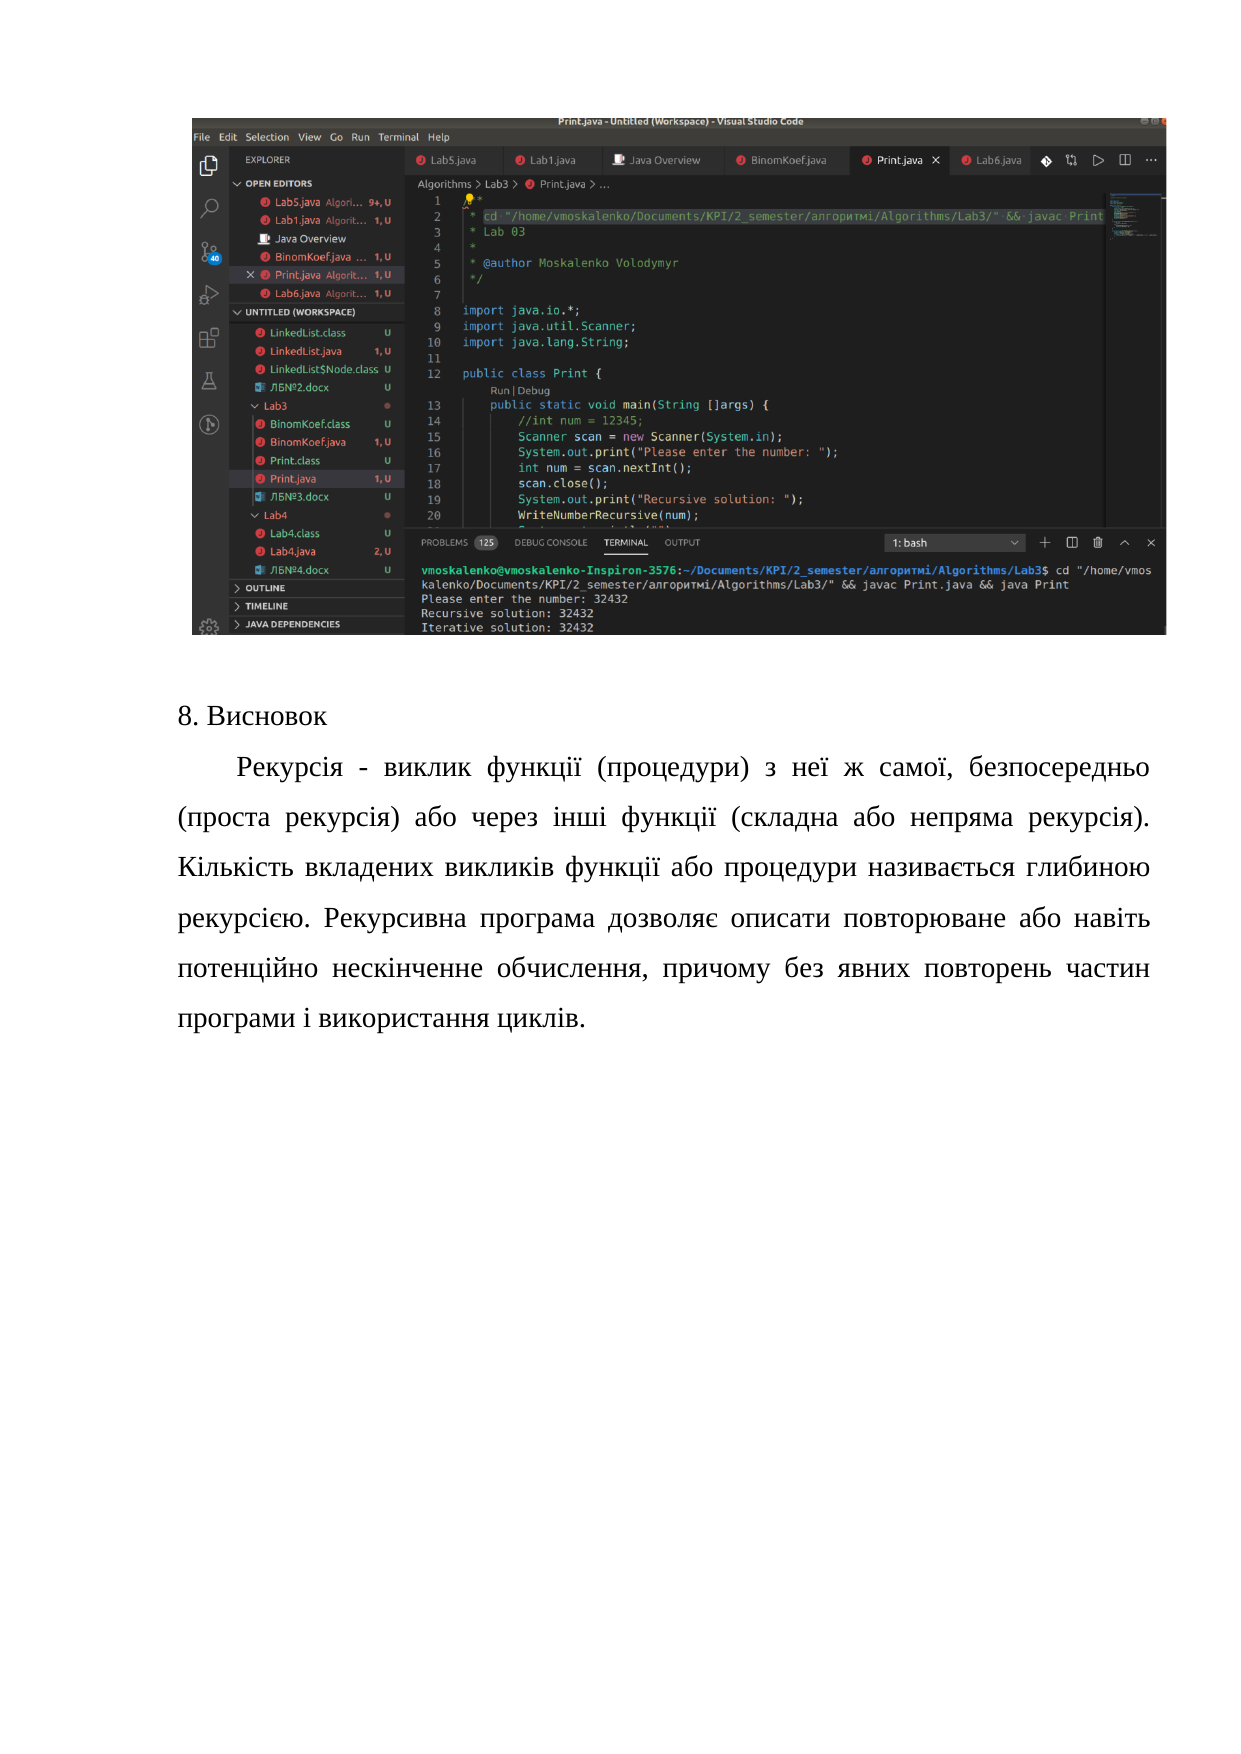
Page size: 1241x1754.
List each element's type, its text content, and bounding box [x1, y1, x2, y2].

picture [192, 118, 1167, 635]
text Рекурсія - виклик функції (процедури) з неї ж самої, безпосередньо (проста рекурсія) або через інші функції (складна або непряма рекурсія). Кількість вкладених викликів функції або процедури називається глибиною рекурсією. Рекурсивна програма дозволяє описати повторюване або навіть потенційно нескінченне обчислення, причому без явних повторень частин програми і використання циклів. [177, 749, 1152, 1034]
text 8. Висновок [177, 698, 1152, 732]
